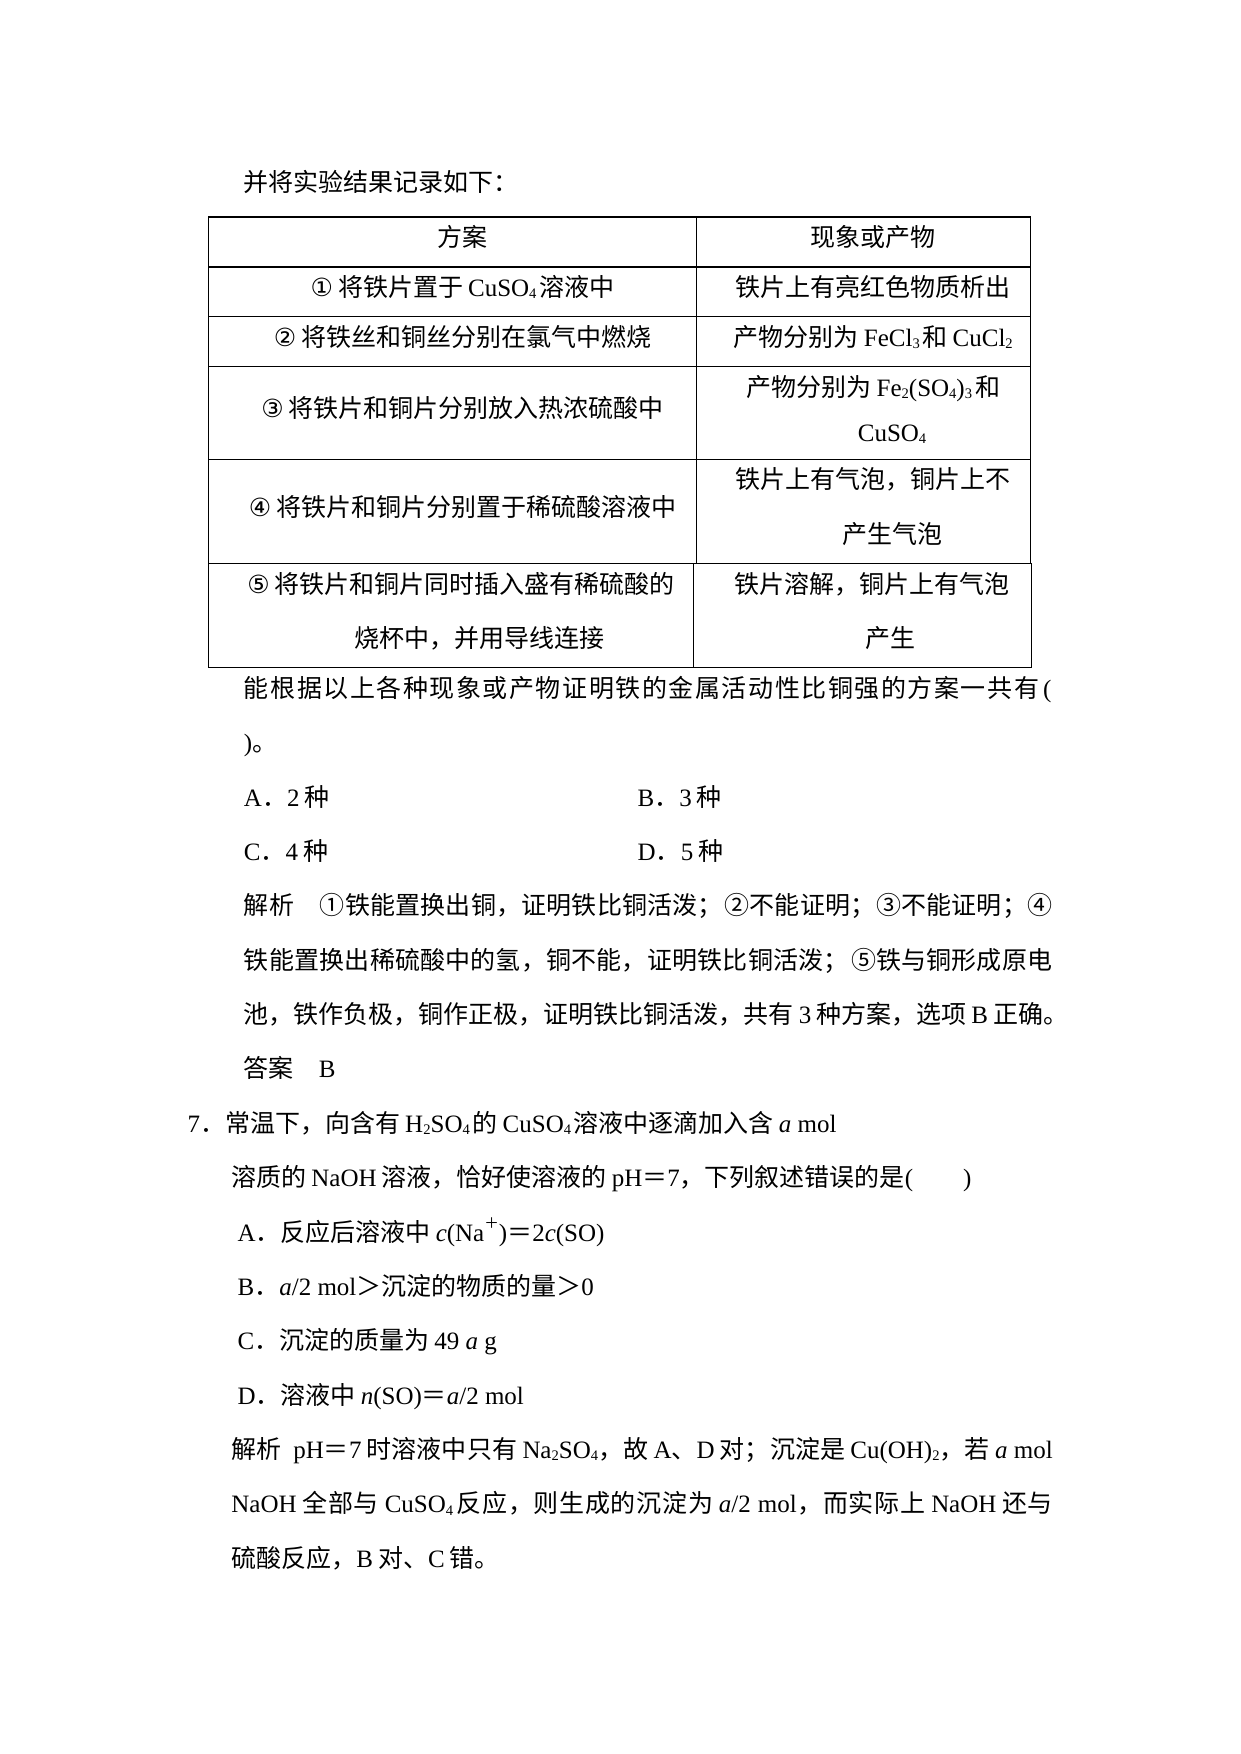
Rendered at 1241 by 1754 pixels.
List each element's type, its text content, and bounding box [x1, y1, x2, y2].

text 7．常温下，向含有H2SO4的CuSO4溶液中逐滴加入含a mol [187, 1103, 1053, 1139]
text C．沉淀的质量为 g [187, 1321, 1053, 1357]
text 解析 ①铁能置换出铜，证明铁比铜活泼；②不能证明；③不能证明；④铁能置换出稀硫酸中的氢，铜不能，证明铁比铜活泼；⑤铁与铜形成原电池，铁作负极，铜作正极，证明铁比铜活泼，共有3种方案，选项B正确。 [206, 886, 1053, 1031]
table_cell ⑤将铁片和铜片同时插入盛有稀硫酸的烧杯中，并用导线连接 [209, 564, 693, 667]
table_cell 铁片上有亮红色物质析出 [697, 268, 1030, 316]
text C．4种 D．5种 [206, 831, 1053, 868]
text B．a/2 mol＞沉淀的物质的量＞0 [187, 1266, 1053, 1303]
text 溶质的NaOH溶液，恰好使溶液的pH＝7，下列叙述错误的是( ) [187, 1158, 1053, 1194]
text 能根据以上各种现象或产物证明铁的金属活动性比铜强的方案一共有( )。 [206, 668, 1053, 759]
table_cell 产物分别为Fe2(SO4)3和CuSO4 [697, 367, 1030, 459]
table_cell ①将铁片置于CuSO4溶液中 [209, 268, 696, 316]
text D．溶液中n(SO)＝a/2 mol [187, 1375, 1053, 1411]
table_header 方案 [209, 218, 696, 266]
text 答案 B [206, 1049, 1053, 1085]
table_cell 铁片上有气泡，铜片上不产生气泡 [697, 460, 1030, 563]
table_cell ②将铁丝和铜丝分别在氯气中燃烧 [209, 317, 696, 366]
table_cell 铁片溶解，铜片上有气泡产生 [694, 564, 1031, 667]
table_cell ④将铁片和铜片分别置于稀硫酸溶液中 [209, 460, 696, 563]
text A．反应后溶液中c(Na＋)＝(SO) [187, 1212, 1053, 1248]
table_header 现象或产物 [697, 218, 1030, 266]
table_cell ③将铁片和铜片分别放入热浓硫酸中 [209, 367, 696, 459]
text A．2种 B．3种 [206, 777, 1053, 813]
table_cell 产物分别为FeCl3和CuCl2 [697, 317, 1030, 366]
text 解析 pH＝7时溶液中只有Na2SO4，故A、D对；沉淀是Cu(OH)2，若a mol NaOH全部与CuSO4反应，则生成的沉淀为a/2 mol，而实际上NaOH还与硫酸反应，B对、C错。 [231, 1429, 1053, 1574]
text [206, 162, 1053, 198]
